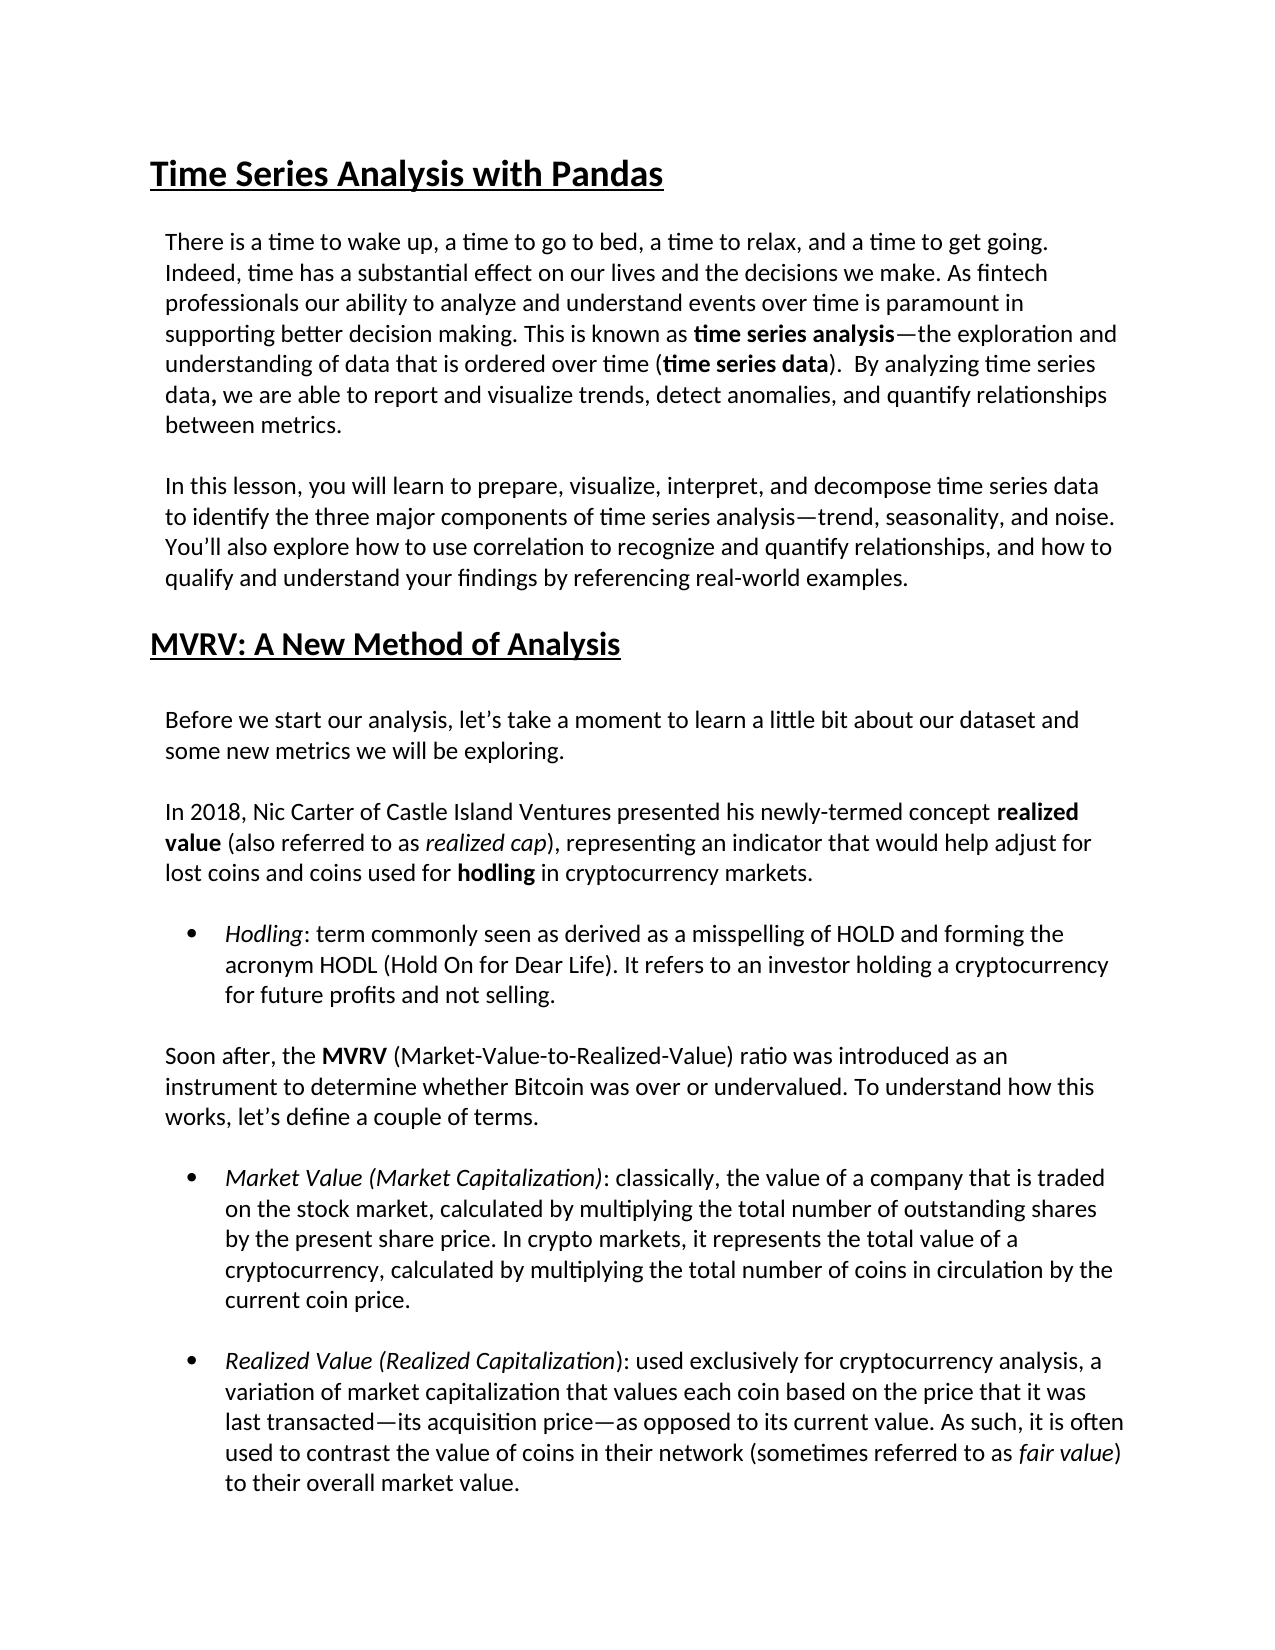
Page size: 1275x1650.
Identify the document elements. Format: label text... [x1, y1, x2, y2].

list Realized Value (Realized Capitalization): used exclusively for cryptocurrency analysis, a variation of market capitalization that values each coin based on the price that it was last transacted—its acquisition price—as opposed to its current value. As such, it is often used to contrast the value of coins in their network (sometimes referred to as fair value) to their overall market value. [187, 1346, 1125, 1498]
text Time Series Analysis with Pandas [150, 150, 1125, 196]
text Before we start our analysis, let’s take a moment to learn a little bit about our dataset and some new metrics we will be exploring. [165, 704, 1125, 766]
list Market Value (Market Capitalization): classically, the value of a company that is traded on the stock market, calculated by multiplying the total number of outstanding shares by the present share price. In crypto markets, it represents the total value of a cryptocurrency, calculated by multiplying the total number of coins in circulation by the current coin price. [187, 1162, 1125, 1315]
text In 2018, Nic Carter of Castle Island Ventures presented his newly-termed concept realized value (also referred to as realized cap), representing an indicator that would help adjust for lost coins and coins used for hodling in cryptocurrency markets. [165, 796, 1125, 888]
text There is a time to wake up, a time to go to bed, a time to relax, and a time to get going. Indeed, time has a substantial effect on our lives and the decisions we make. As fintech professionals our ability to analyze and understand events over time is paramount in supporting better decision making. This is known as time series analysis—the exploration and understanding of data that is ordered over time (time series data). By analyzing time series data, we are able to report and visualize trends, detect anomalies, and quantify relationships between metrics. [165, 226, 1125, 440]
text Soon after, the MVRV (Market-Value-to-Realized-Value) ratio was introduced as an instrument to determine whether Bitcoin was over or undervalued. To understand how this works, let’s define a couple of terms. [165, 1040, 1125, 1132]
text MVRV: A New Method of Analysis [150, 623, 1125, 664]
text In this lesson, you will learn to prepare, visualize, interpret, and decompose time series data to identify the three major components of time series analysis—trend, seasonality, and noise. You’ll also explore how to use correlation to recognize and quantify relationships, and how to qualify and understand your findings by referencing real-world examples. [165, 471, 1125, 593]
list Hodling: term commonly seen as derived as a misspelling of HOLD and forming the acronym HODL (Hold On for Dear Life). It refers to an investor holding a cryptocurrency for future profits and not selling. [187, 918, 1125, 1010]
